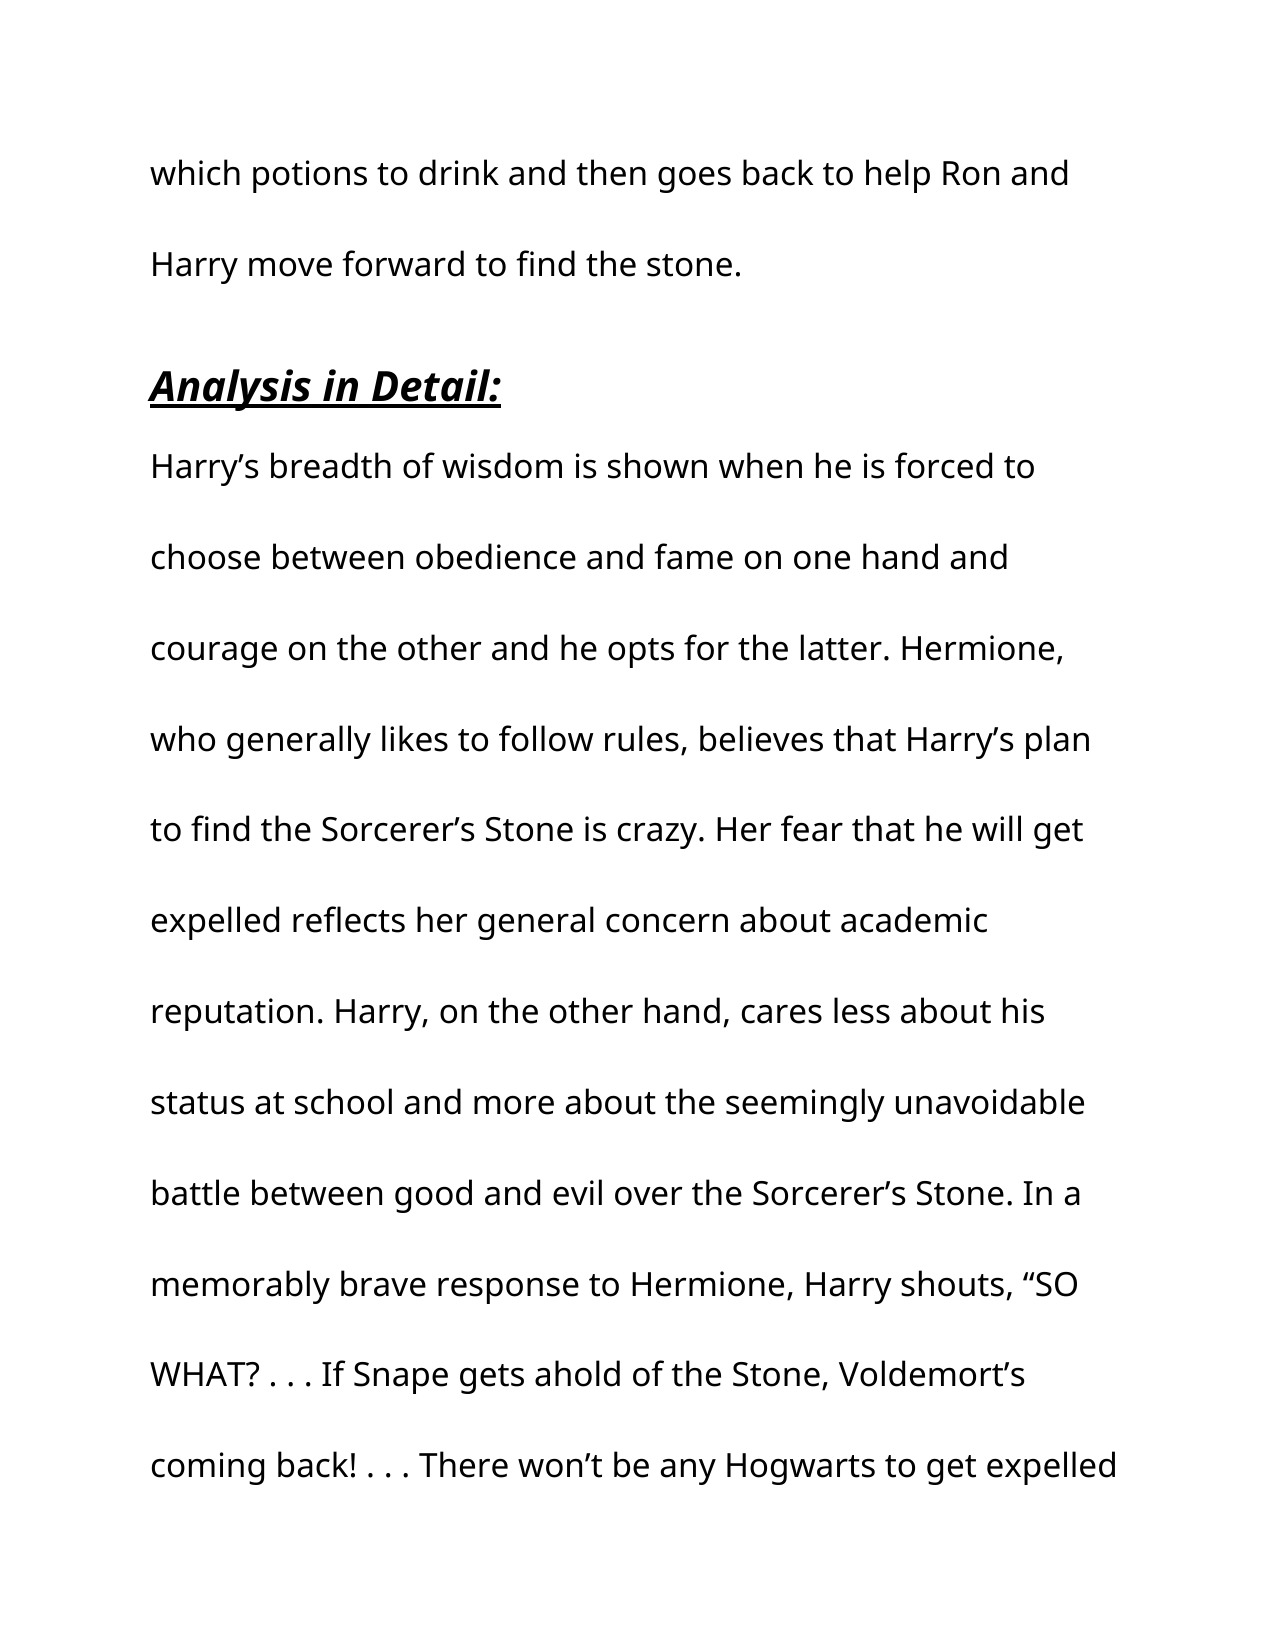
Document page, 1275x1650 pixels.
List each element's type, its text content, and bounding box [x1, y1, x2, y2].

text Analysis in Detail: [150, 357, 1125, 413]
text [150, 443, 1125, 1487]
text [150, 150, 1125, 286]
